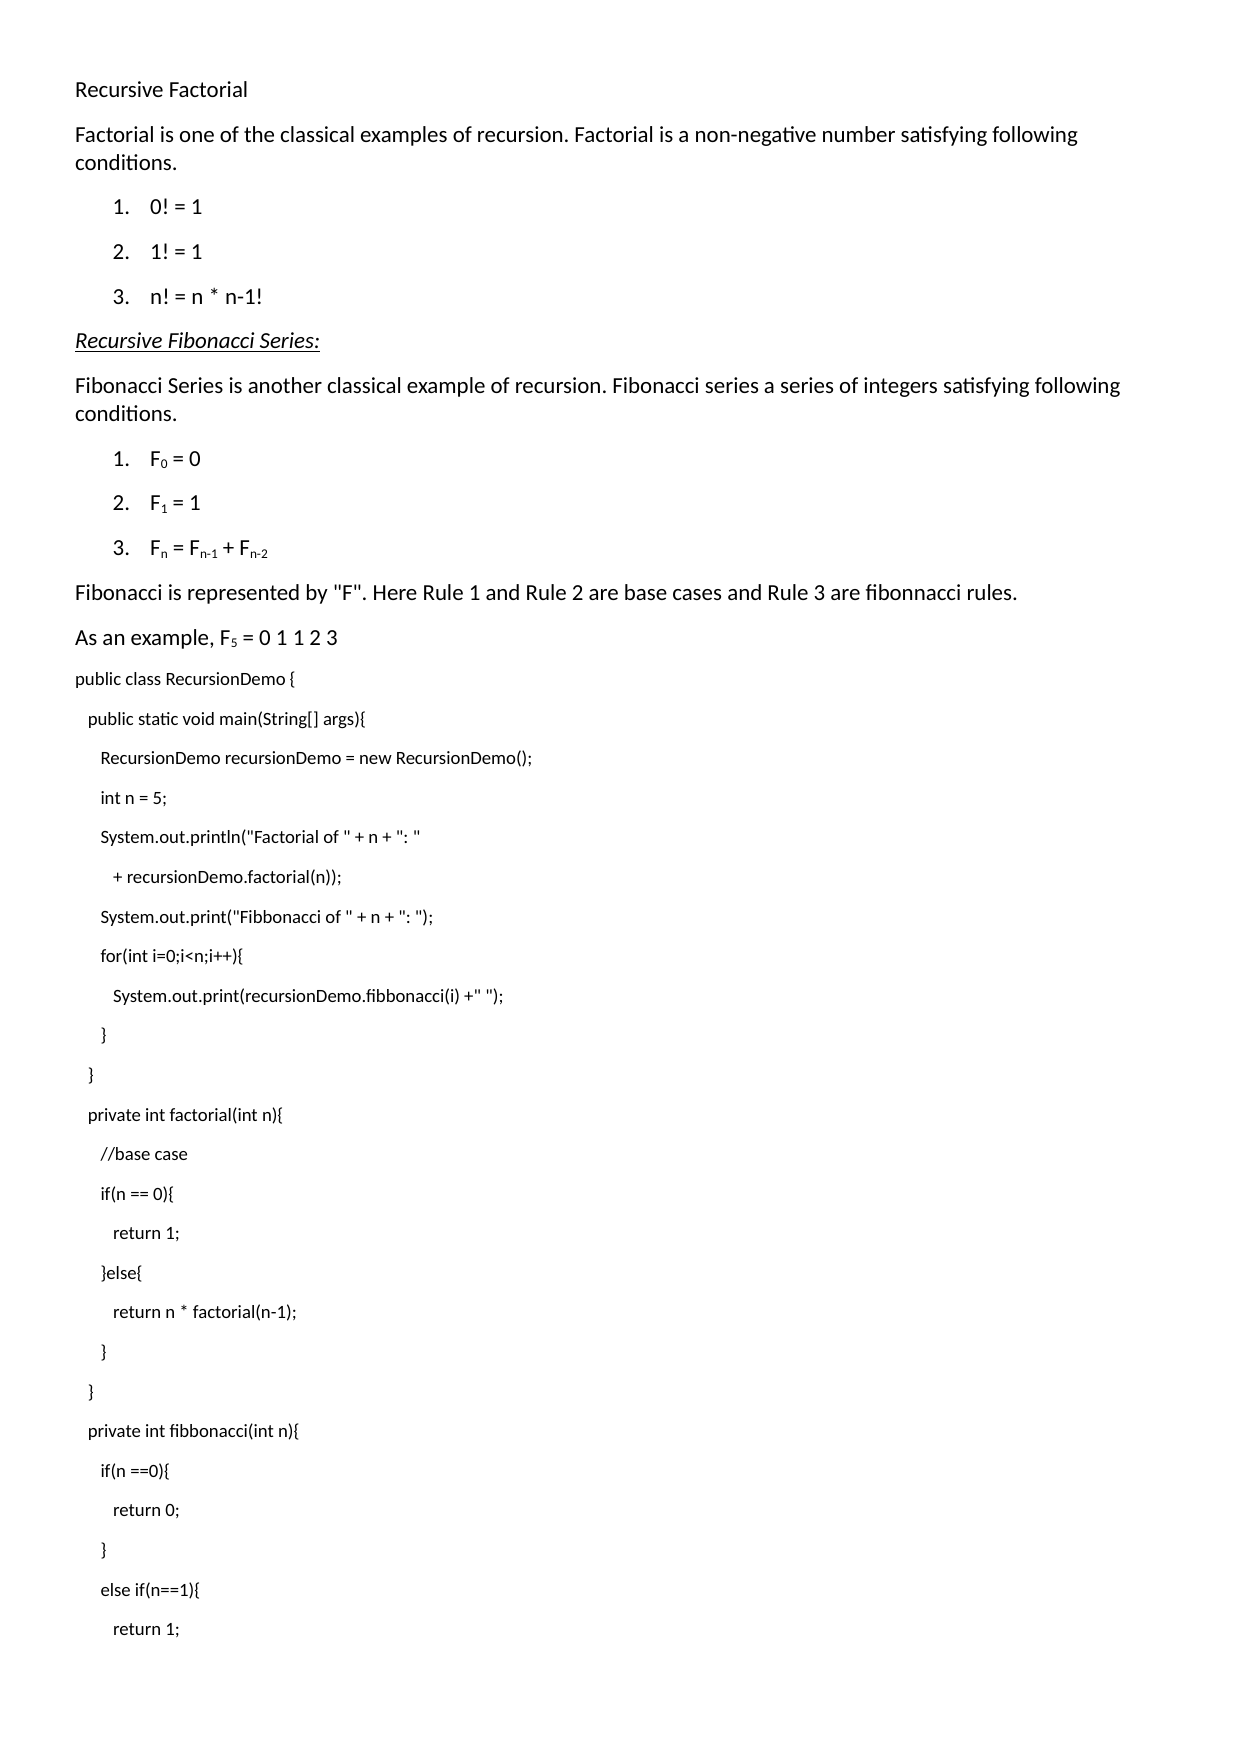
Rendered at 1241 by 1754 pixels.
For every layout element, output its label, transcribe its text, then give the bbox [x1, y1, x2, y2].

list 0! = 1 [112, 192, 1165, 220]
text return 0; [75, 1498, 1165, 1521]
text Recursive Fibonacci Series: [75, 326, 1165, 354]
text return 1; [75, 1221, 1165, 1244]
list 1! = 1 [112, 237, 1165, 265]
text return 1; [75, 1617, 1165, 1640]
text else if(n==1){ [75, 1578, 1165, 1601]
text Recursive Factorial [75, 75, 1165, 103]
text for(int i=0;i<n;i++){ [75, 944, 1165, 967]
text private int fibbonacci(int n){ [75, 1419, 1165, 1442]
text Fibonacci Series is another classical example of recursion. Fibonacci series a series of integers satisfying following conditions. [75, 371, 1165, 427]
text } [75, 1023, 1165, 1046]
list F0 = 0 [112, 444, 1165, 472]
text System.out.print(recursionDemo.fibbonacci(i) +" "); [75, 984, 1165, 1007]
text } [75, 1063, 1165, 1086]
text if(n == 0){ [75, 1182, 1165, 1205]
text public class RecursionDemo { [75, 667, 1165, 690]
text int n = 5; [75, 786, 1165, 809]
text //base case [75, 1142, 1165, 1165]
list n! = n * n-1! [112, 282, 1165, 310]
text public static void main(String[] args){ [75, 707, 1165, 730]
text As an example, F5 = 0 1 1 2 3 [75, 623, 1165, 651]
text Factorial is one of the classical examples of recursion. Factorial is a non-negative number satisfying following conditions. [75, 120, 1165, 176]
text }else{ [75, 1261, 1165, 1284]
text } [75, 1538, 1165, 1561]
text return n * factorial(n-1); [75, 1301, 1165, 1323]
text Fibonacci is represented by "F". Here Rule 1 and Rule 2 are base cases and Rule 3 are fibonnacci rules. [75, 578, 1165, 606]
text System.out.print("Fibbonacci of " + n + ": "); [75, 905, 1165, 928]
text RecursionDemo recursionDemo = new RecursionDemo(); [75, 746, 1165, 769]
list F1 = 1 [112, 488, 1165, 517]
text } [75, 1340, 1165, 1363]
text + recursionDemo.factorial(n)); [75, 865, 1165, 888]
text System.out.println("Factorial of " + n + ": " [75, 826, 1165, 848]
text } [75, 1380, 1165, 1403]
list Fn = Fn-1 + Fn-2 [112, 533, 1165, 561]
text if(n ==0){ [75, 1459, 1165, 1482]
text private int factorial(int n){ [75, 1103, 1165, 1126]
